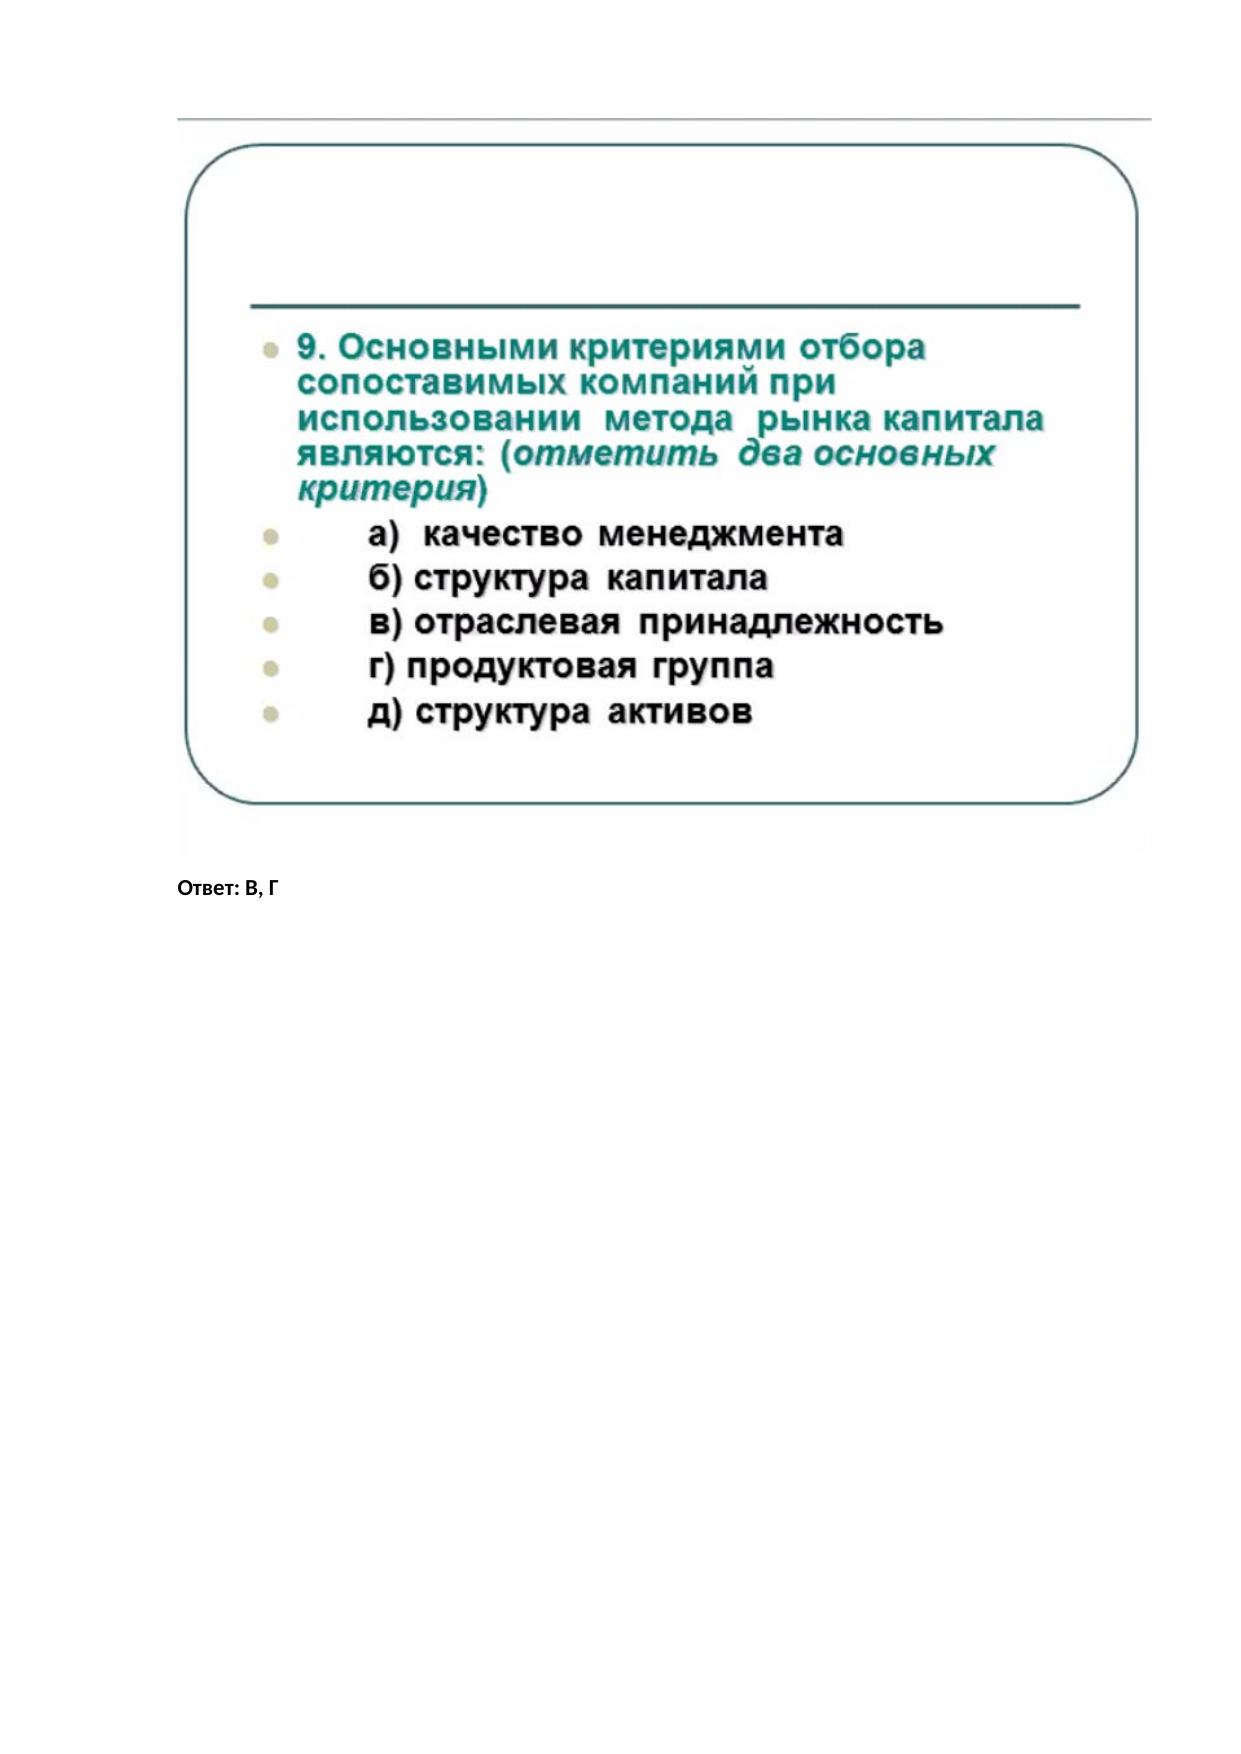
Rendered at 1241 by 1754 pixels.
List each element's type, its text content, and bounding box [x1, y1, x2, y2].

picture [177, 118, 1152, 855]
text Ответ: В, Г [177, 873, 1152, 901]
